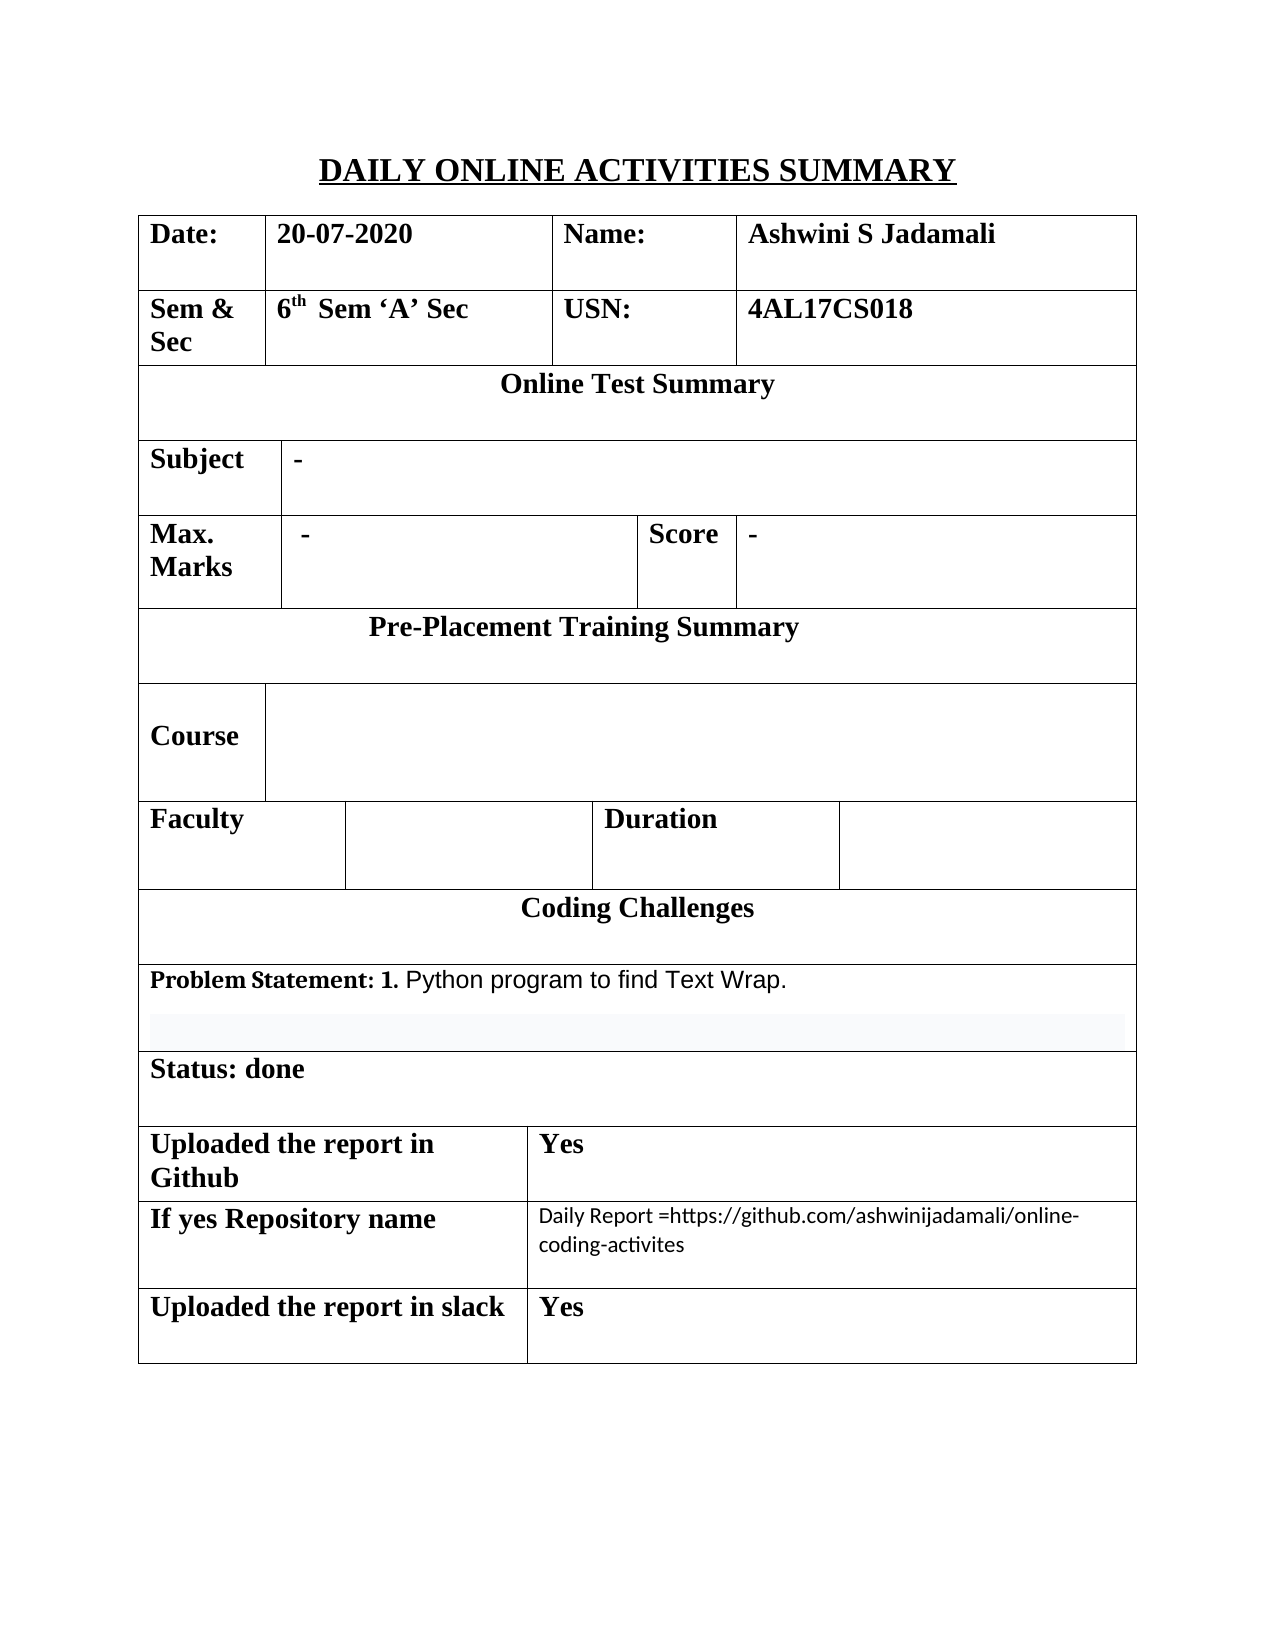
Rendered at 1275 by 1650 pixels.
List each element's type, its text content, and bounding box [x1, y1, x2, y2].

table_header Date: [139, 216, 265, 290]
table_cell [266, 684, 1136, 801]
table_cell - [737, 516, 1136, 608]
table_cell Subject [139, 441, 281, 515]
table_cell Faculty [139, 802, 345, 889]
table_cell 4AL17CS018 [737, 291, 1136, 365]
table_cell USN: [553, 291, 736, 365]
table_header Name: [553, 216, 736, 290]
table_cell Daily Report =https://github.com/ashwinijadamali/online-coding-activites [528, 1202, 1136, 1288]
text DAILY ONLINE ACTIVITIES SUMMARY [150, 150, 1125, 188]
table_cell Yes [528, 1127, 1136, 1201]
table_cell Course [139, 684, 265, 801]
table_cell [346, 802, 592, 889]
table_cell [840, 802, 1136, 889]
table_cell Max. Marks [139, 516, 281, 608]
table_cell Online Test Summary [139, 366, 1136, 440]
table_cell Sem & Sec [139, 291, 265, 365]
table_cell - [282, 441, 1136, 515]
table_cell Coding Challenges [139, 890, 1136, 964]
table_cell Duration [593, 802, 839, 889]
table_cell Status: done [139, 1052, 1136, 1126]
table_cell - [282, 516, 637, 608]
table_cell 6th Sem ‘A’ Sec [266, 291, 552, 365]
table_header Ashwini S Jadamali [737, 216, 1136, 290]
table_cell Yes [528, 1289, 1136, 1363]
table_cell Uploaded the report in Github [139, 1127, 527, 1201]
table_cell Uploaded the report in slack [139, 1289, 527, 1363]
table_cell Score [638, 516, 736, 608]
table_header 20-07-2020 [266, 216, 552, 290]
table_cell Pre-Placement Training Summary [139, 609, 1136, 683]
table_cell If yes Repository name [139, 1202, 527, 1288]
table_cell Problem Statement: 1. Python program to find Text Wrap. [139, 965, 1136, 1051]
